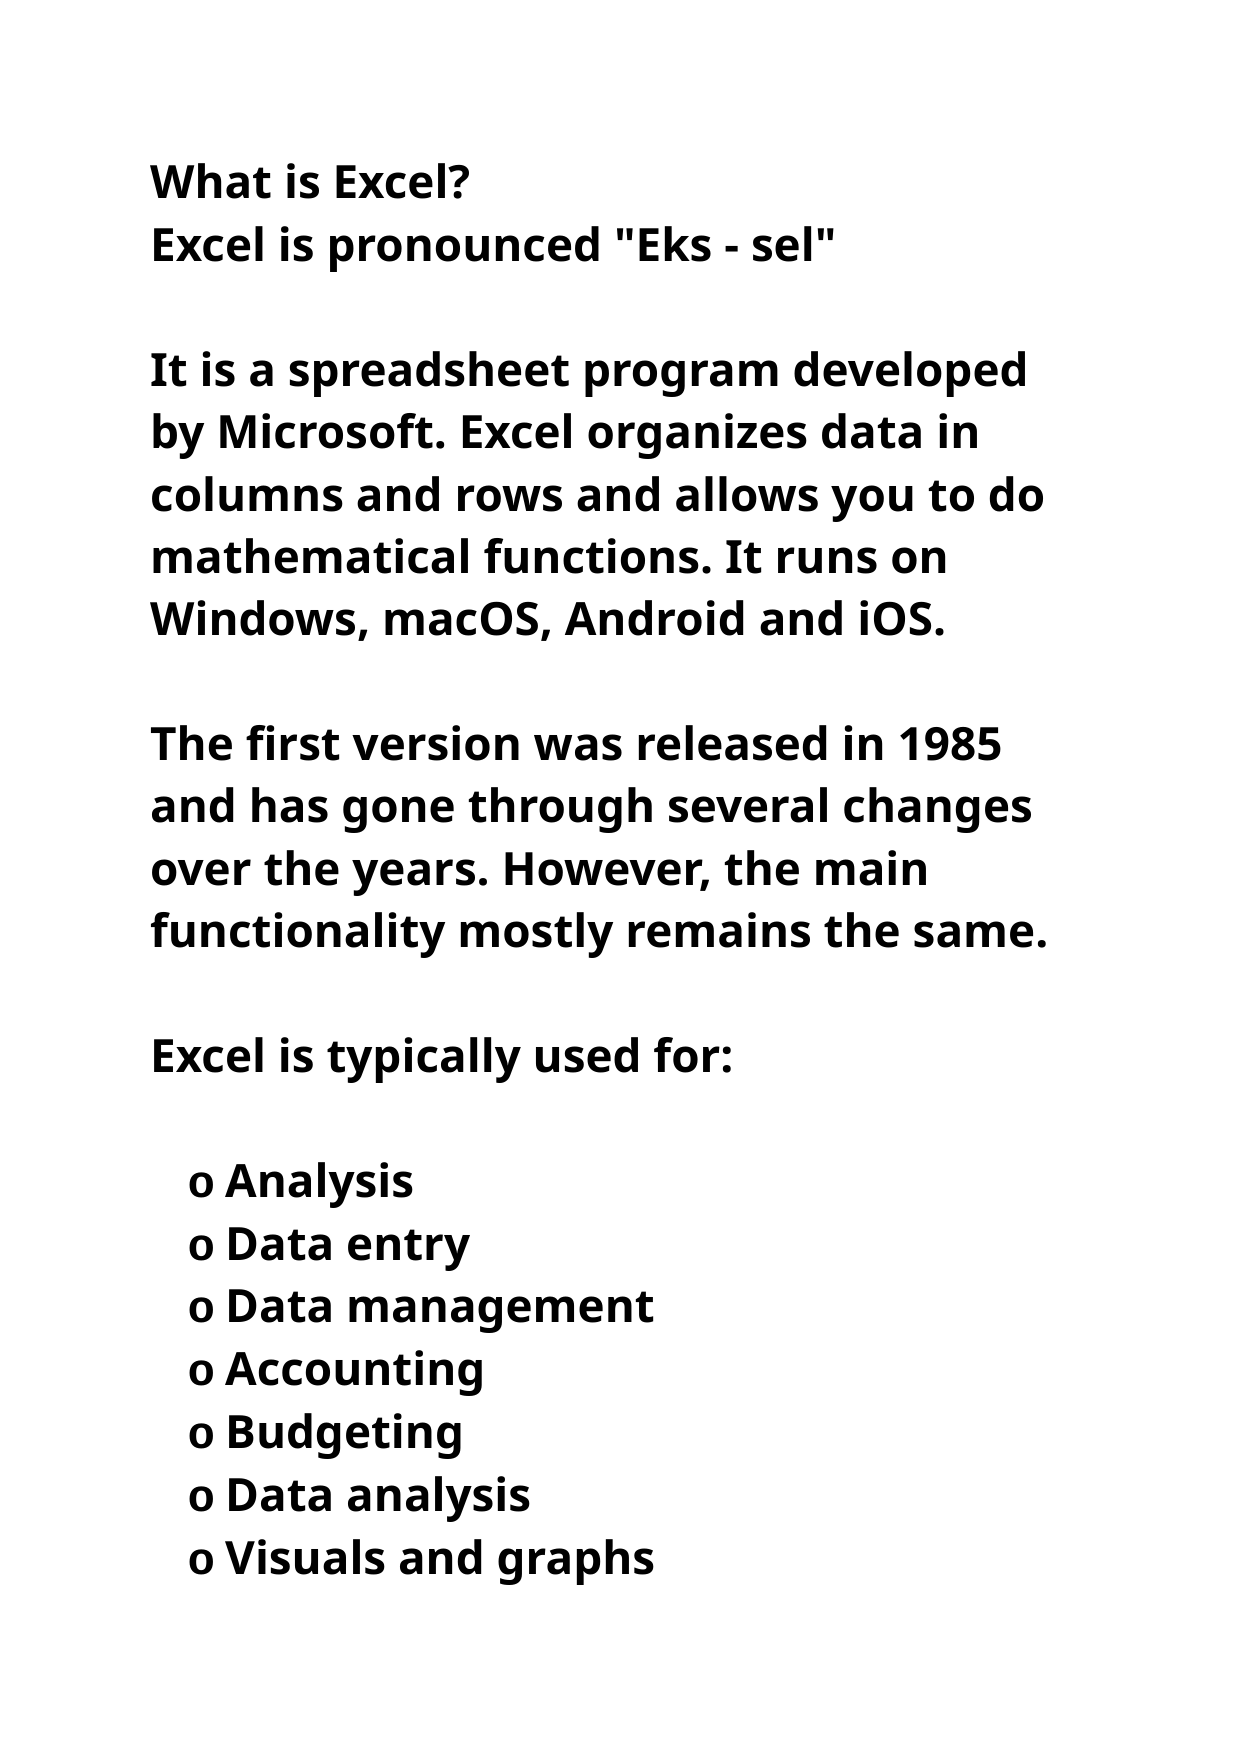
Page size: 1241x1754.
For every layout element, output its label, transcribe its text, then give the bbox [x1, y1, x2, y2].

list Analysis [187, 1148, 1090, 1211]
list Data analysis [187, 1462, 1090, 1525]
list Accounting [187, 1337, 1090, 1399]
text Excel is pronounced "Eks - sel" [150, 212, 1090, 275]
list Data management [187, 1274, 1090, 1337]
text The first version was released in 1985 and has gone through several changes over the years. However, the main functionality mostly remains the same. [150, 712, 1090, 961]
list Budgeting [187, 1399, 1090, 1462]
text It is a spreadsheet program developed by Microsoft. Excel organizes data in columns and rows and allows you to do mathematical functions. It runs on Windows, macOS, Android and iOS. [150, 337, 1090, 649]
text Excel is typically used for: [150, 1023, 1090, 1086]
list Data entry [187, 1211, 1090, 1274]
list Visuals and graphs [187, 1525, 1090, 1588]
text What is Excel? [150, 150, 1090, 212]
